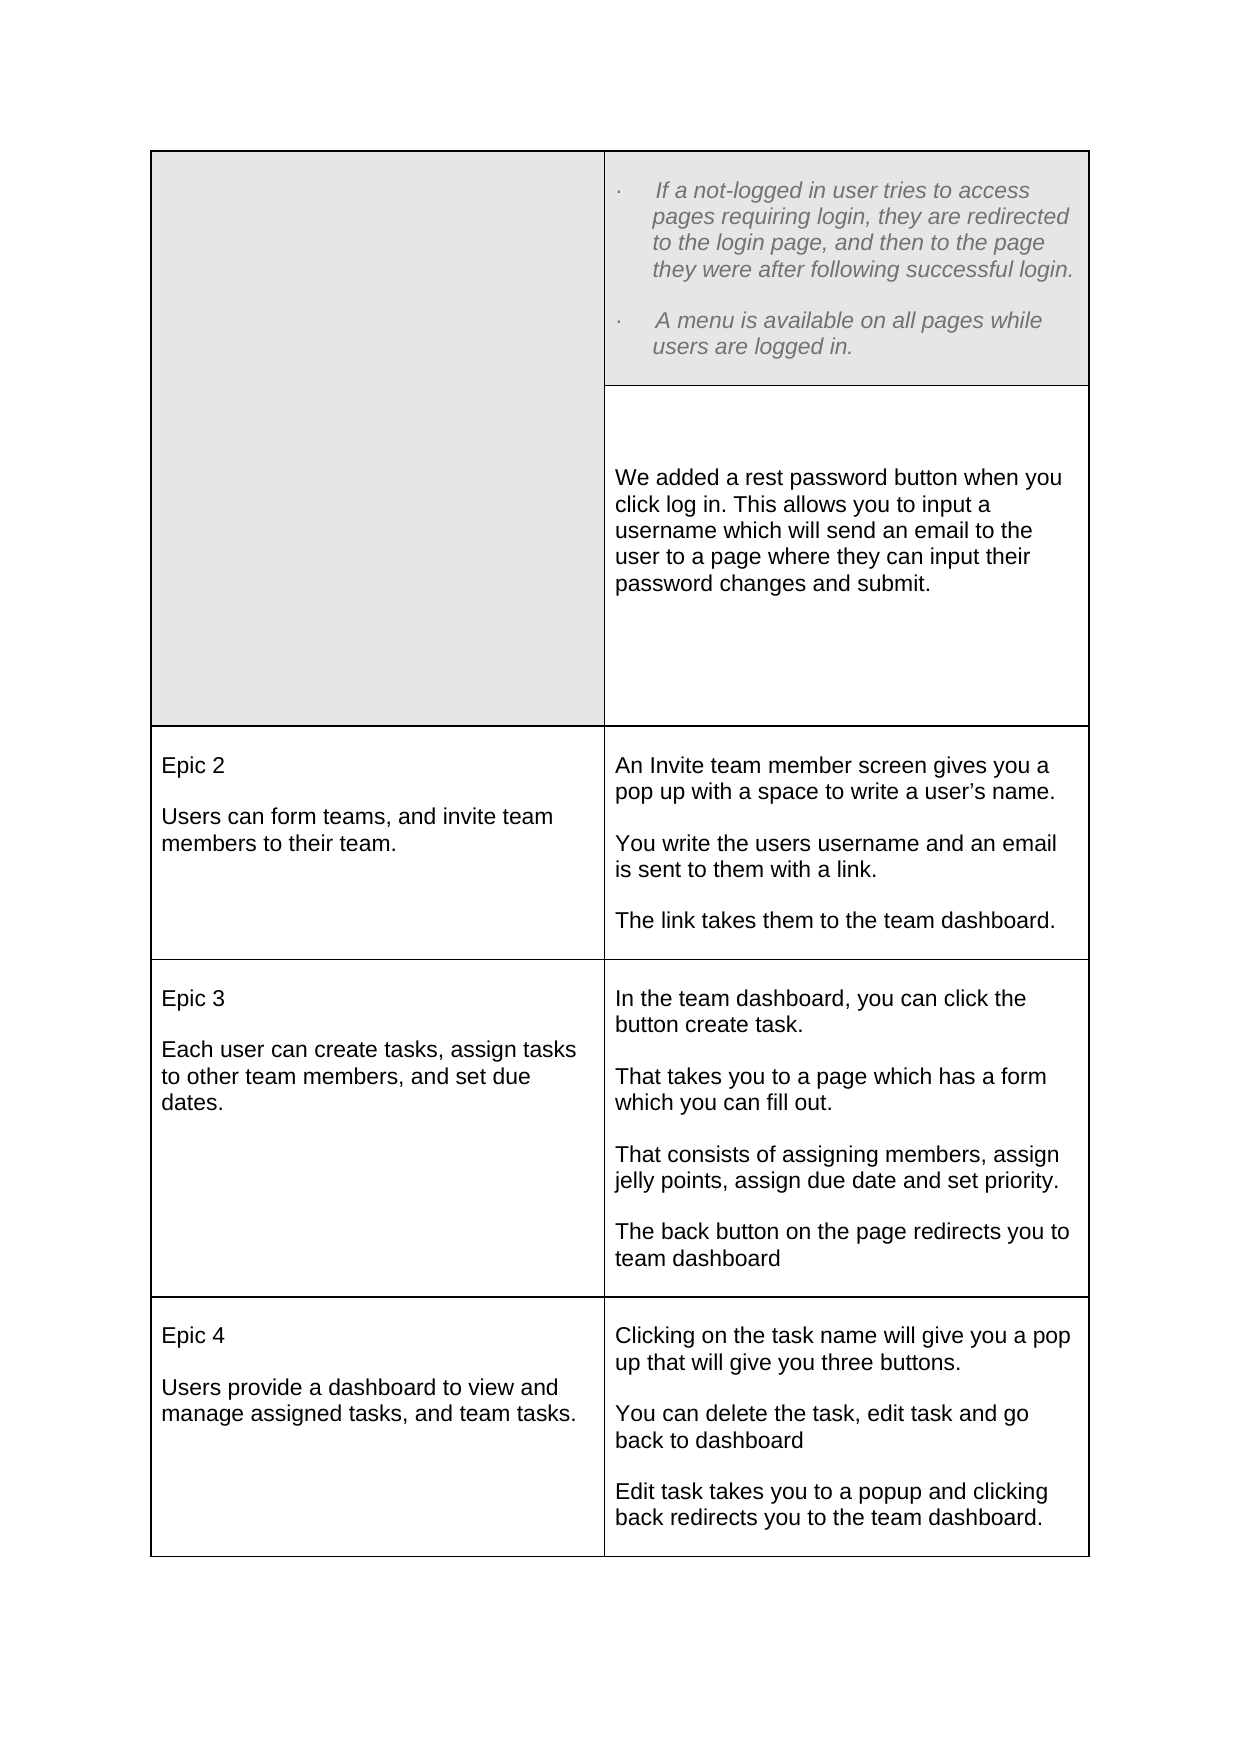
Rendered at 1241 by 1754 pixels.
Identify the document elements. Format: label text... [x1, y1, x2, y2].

table_cell Epic 3 Each user can create tasks, assign tasks to other team members, and set due dates. [152, 960, 604, 1296]
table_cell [152, 1298, 604, 1556]
table_cell In the team dashboard, you can click the button create task. That takes you to a page which has a form which you can fill out. That consists of assigning members, assign jelly points, assign due date and set priority. The back button on the page redirects you to team dashboard [605, 960, 1088, 1296]
table_cell An Invite team member screen gives you a pop up with a space to write a user’s name. You write the users username and an email is sent to them with a link. The link takes them to the team dashboard. [605, 727, 1088, 958]
table_cell We added a rest password button when you click log in. This allows you to input a username which will send an email to the user to a page where they can input their password changes and submit. [605, 386, 1088, 725]
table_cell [605, 152, 1088, 385]
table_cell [605, 1298, 1088, 1556]
table_cell Epic 2 Users can form teams, and invite team members to their team. [152, 727, 604, 958]
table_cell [152, 152, 604, 725]
